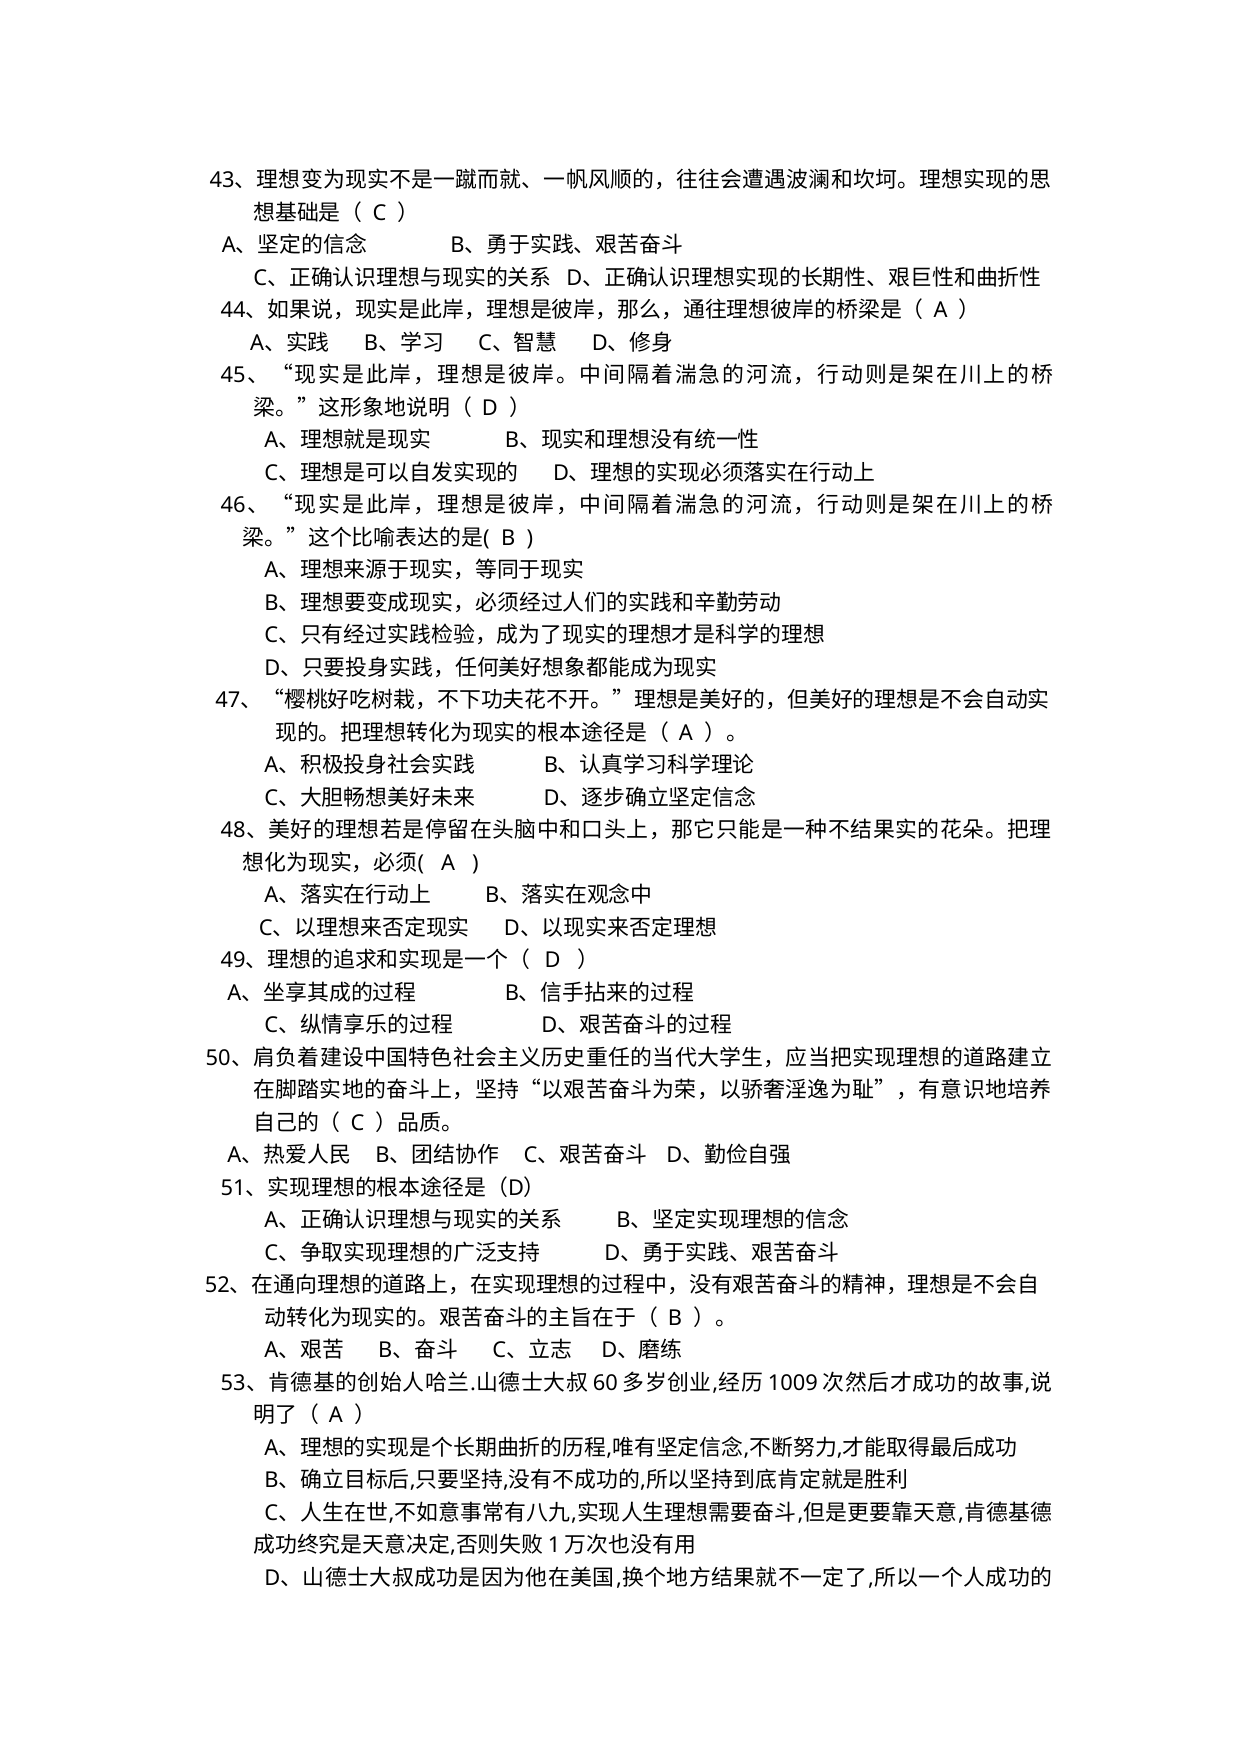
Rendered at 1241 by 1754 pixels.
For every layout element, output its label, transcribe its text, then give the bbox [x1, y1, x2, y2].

text 47、“樱桃好吃树栽，不下功夫花不开。”理想是美好的，但美好的理想是不会自动实现的。把理想转化为现实的根本途径是（ A ）。 [209, 682, 1053, 747]
text C、大胆畅想美好未来 D、逐步确立坚定信念 [187, 779, 1053, 812]
text C、纵情享乐的过程 D、艰苦奋斗的过程 [187, 1007, 1053, 1039]
text 48、美好的理想若是停留在头脑中和口头上，那它只能是一种不结果实的花朵。把理想化为现实，必须( A ) [220, 812, 1053, 877]
text A、热爱人民 B、团结协作 C、艰苦奋斗 D、勤俭自强 [187, 1137, 1053, 1169]
text A、坐享其成的过程 B、信手拈来的过程 [187, 974, 1053, 1007]
text A、理想来源于现实，等同于现实 [187, 552, 1053, 584]
text C、争取实现理想的广泛支持 D、勇于实践、艰苦奋斗 [187, 1234, 1053, 1267]
text 44、如果说，现实是此岸，理想是彼岸，那么，通往理想彼岸的桥梁是（ A ） [187, 292, 1053, 324]
text A、理想就是现实 B、现实和理想没有统一性 [187, 422, 1053, 454]
text 53、肯德基的创始人哈兰.山德士大叔60多岁创业,经历1009次然后才成功的故事,说明了（ A ） [220, 1364, 1053, 1429]
text A、艰苦 B、奋斗 C、立志 D、磨练 [253, 1332, 1053, 1364]
text A、坚定的信念 B、勇于实践、艰苦奋斗 [187, 227, 1053, 259]
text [253, 1559, 1053, 1592]
text C、理想是可以自发实现的 D、理想的实现必须落实在行动上 [187, 454, 1053, 487]
text A、理想的实现是个长期曲折的历程,唯有坚定信念,不断努力,才能取得最后成功 [253, 1429, 1053, 1462]
text 49、理想的追求和实现是一个（ D ） [187, 942, 1053, 974]
text C、正确认识理想与现实的关系 D、正确认识理想实现的长期性、艰巨性和曲折性 [253, 259, 1053, 292]
text 动转化为现实的。艰苦奋斗的主旨在于（ B ）。 [264, 1299, 1053, 1332]
text C、只有经过实践检验，成为了现实的理想才是科学的理想 [187, 617, 1053, 649]
text 45、“现实是此岸，理想是彼岸。中间隔着湍急的河流，行动则是架在川上的桥梁。”这形象地说明（ D ） [220, 357, 1053, 422]
text C、人生在世,不如意事常有八九,实现人生理想需要奋斗,但是更要靠天意,肯德基德成功终究是天意决定,否则失败1万次也没有用 [253, 1494, 1053, 1559]
text 43、理想变为现实不是一蹴而就、一帆风顺的，往往会遭遇波澜和坎坷。理想实现的思想基础是（ C ） [209, 162, 1053, 227]
text A、正确认识理想与现实的关系 B、坚定实现理想的信念 [187, 1202, 1053, 1234]
text B、理想要变成现实，必须经过人们的实践和辛勤劳动 [187, 584, 1053, 617]
text A、积极投身社会实践 B、认真学习科学理论 [187, 747, 1053, 779]
text D、只要投身实践，任何美好想象都能成为现实 [187, 649, 1053, 682]
text C、以理想来否定现实 D、以现实来否定理想 [187, 909, 1053, 942]
text 52、在通向理想的道路上，在实现理想的过程中，没有艰苦奋斗的精神，理想是不会自 [187, 1267, 1053, 1299]
text B、确立目标后,只要坚持,没有不成功的,所以坚持到底肯定就是胜利 [253, 1462, 1053, 1494]
text 50、肩负着建设中国特色社会主义历史重任的当代大学生，应当把实现理想的道路建立在脚踏实地的奋斗上，坚持“以艰苦奋斗为荣，以骄奢淫逸为耻”，有意识地培养自己的（ C ）品质。 [187, 1039, 1053, 1137]
text 46、“现实是此岸，理想是彼岸，中间隔着湍急的河流，行动则是架在川上的桥梁。”这个比喻表达的是( B ) [220, 487, 1053, 552]
text A、实践 B、学习 C、智慧 D、修身 [187, 324, 1053, 357]
text A、落实在行动上 B、落实在观念中 [187, 877, 1053, 909]
text 51、实现理想的根本途径是（D） [187, 1169, 1053, 1202]
